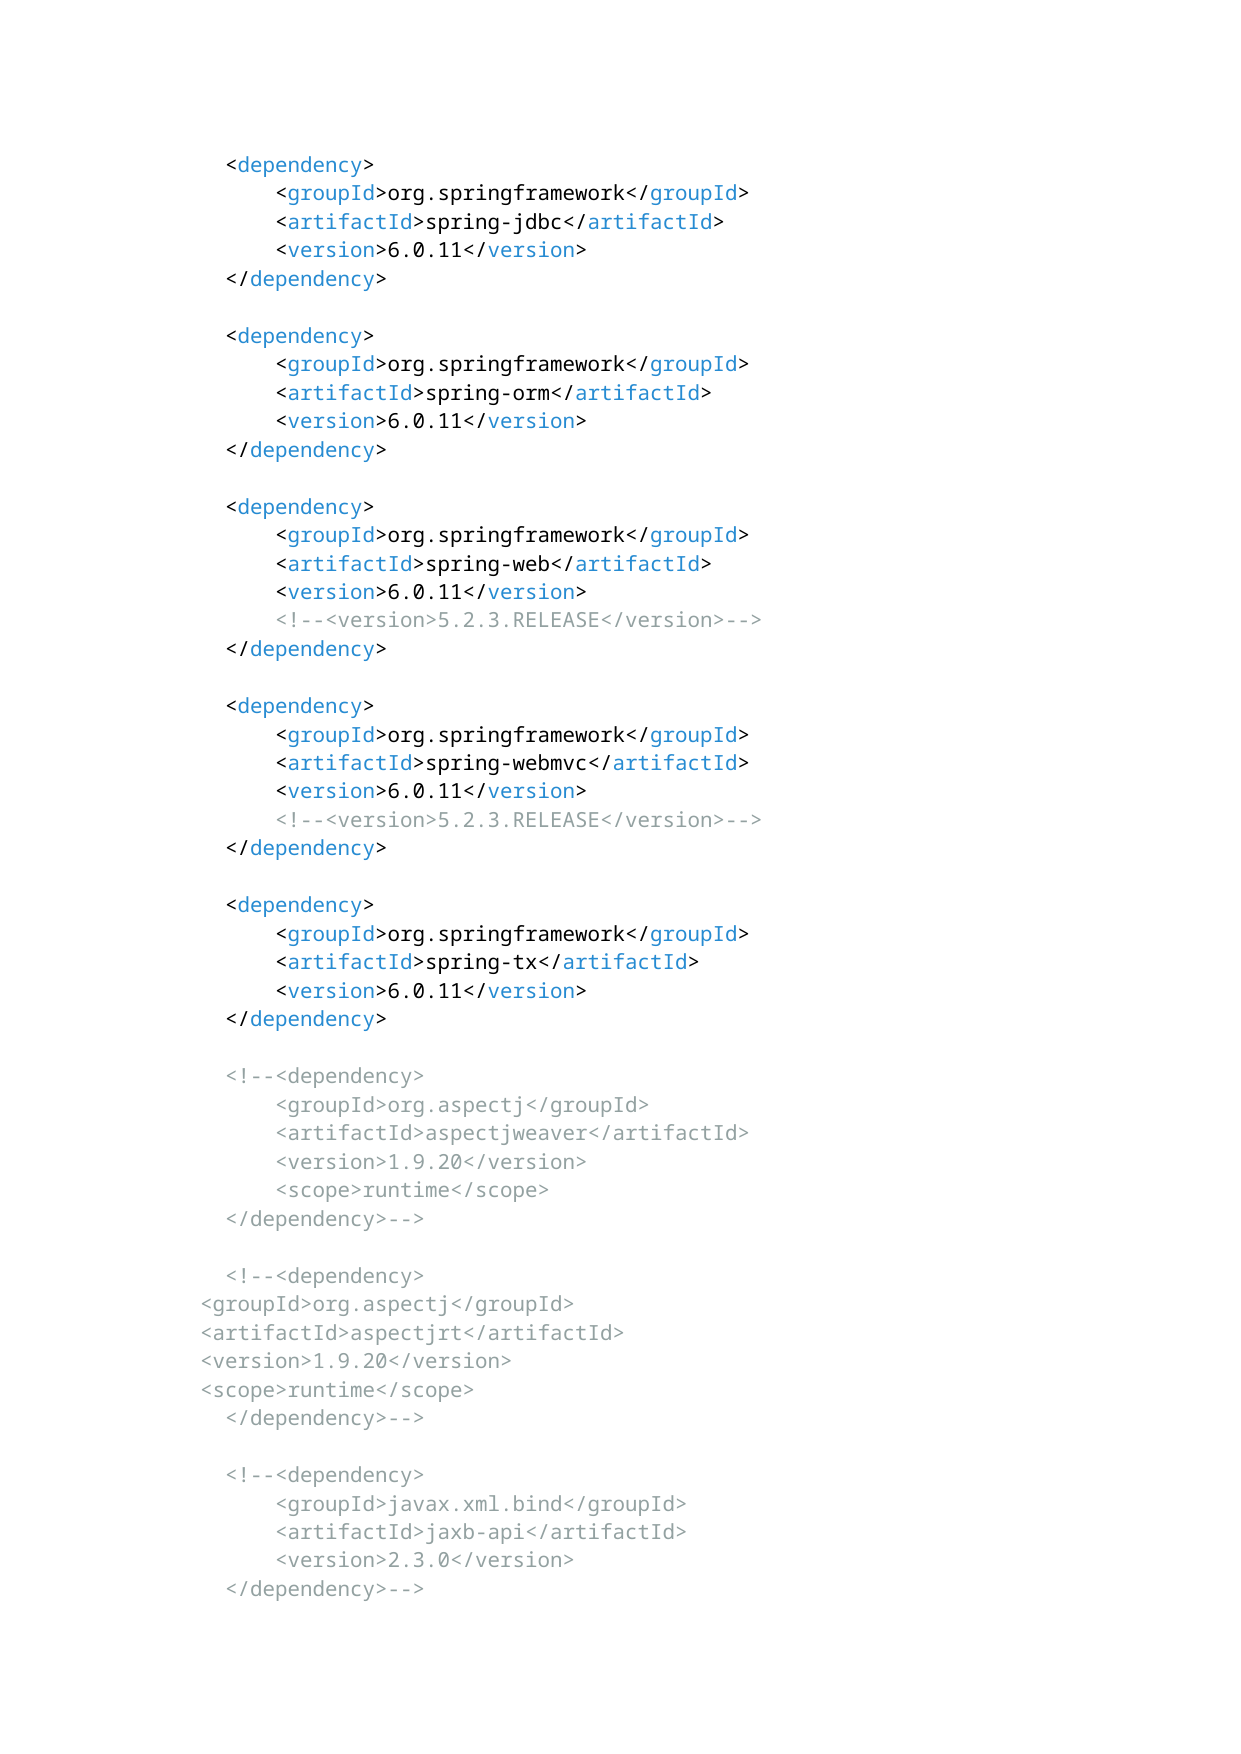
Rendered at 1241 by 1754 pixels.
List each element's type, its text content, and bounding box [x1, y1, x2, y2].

text </dependency>--> [150, 1574, 1090, 1602]
text <scope>runtime</scope> [150, 1175, 1090, 1204]
text <groupId>org.springframework</groupId> [150, 178, 1090, 207]
text <version>6.0.11</version> [150, 235, 1090, 264]
text <groupId>org.springframework</groupId> [150, 720, 1090, 748]
text </dependency> [150, 435, 1090, 463]
text <!--<dependency> [150, 1261, 1090, 1289]
text <!--<version>5.2.3.RELEASE</version>--> [150, 606, 1090, 634]
text </dependency> [150, 1004, 1090, 1033]
text <scope>runtime</scope> [150, 1375, 1090, 1403]
text <!--<dependency> [150, 1062, 1090, 1090]
text <dependency> [150, 691, 1090, 720]
text <!--<dependency> [150, 1460, 1090, 1489]
text <version>6.0.11</version> [150, 777, 1090, 805]
text <version>6.0.11</version> [150, 976, 1090, 1004]
text <groupId>org.springframework</groupId> [150, 520, 1090, 549]
text <groupId>org.aspectj</groupId> [150, 1090, 1090, 1118]
text </dependency> [150, 833, 1090, 862]
text <version>1.9.20</version> [150, 1346, 1090, 1375]
text <groupId>org.springframework</groupId> [150, 919, 1090, 947]
text <dependency> [150, 492, 1090, 520]
text <dependency> [150, 891, 1090, 919]
text </dependency>--> [150, 1204, 1090, 1232]
text <dependency> [150, 150, 1090, 178]
text <artifactId>spring-tx</artifactId> [150, 947, 1090, 976]
text <artifactId>spring-webmvc</artifactId> [150, 748, 1090, 777]
text <version>6.0.11</version> [150, 577, 1090, 606]
text <groupId>javax.xml.bind</groupId> [150, 1489, 1090, 1517]
text <artifactId>aspectjweaver</artifactId> [150, 1118, 1090, 1147]
text <version>2.3.0</version> [150, 1546, 1090, 1574]
text <groupId>org.springframework</groupId> [150, 349, 1090, 378]
text <version>1.9.20</version> [150, 1147, 1090, 1175]
text </dependency> [150, 634, 1090, 662]
text <artifactId>jaxb-api</artifactId> [150, 1517, 1090, 1546]
text <!--<version>5.2.3.RELEASE</version>--> [150, 805, 1090, 833]
text </dependency> [150, 264, 1090, 292]
text <version>6.0.11</version> [150, 406, 1090, 435]
text </dependency>--> [150, 1403, 1090, 1432]
text <dependency> [150, 321, 1090, 349]
text <artifactId>spring-orm</artifactId> [150, 378, 1090, 406]
text <artifactId>aspectjrt</artifactId> [150, 1318, 1090, 1346]
text <groupId>org.aspectj</groupId> [150, 1289, 1090, 1318]
text <artifactId>spring-web</artifactId> [150, 549, 1090, 577]
text <artifactId>spring-jdbc</artifactId> [150, 207, 1090, 235]
